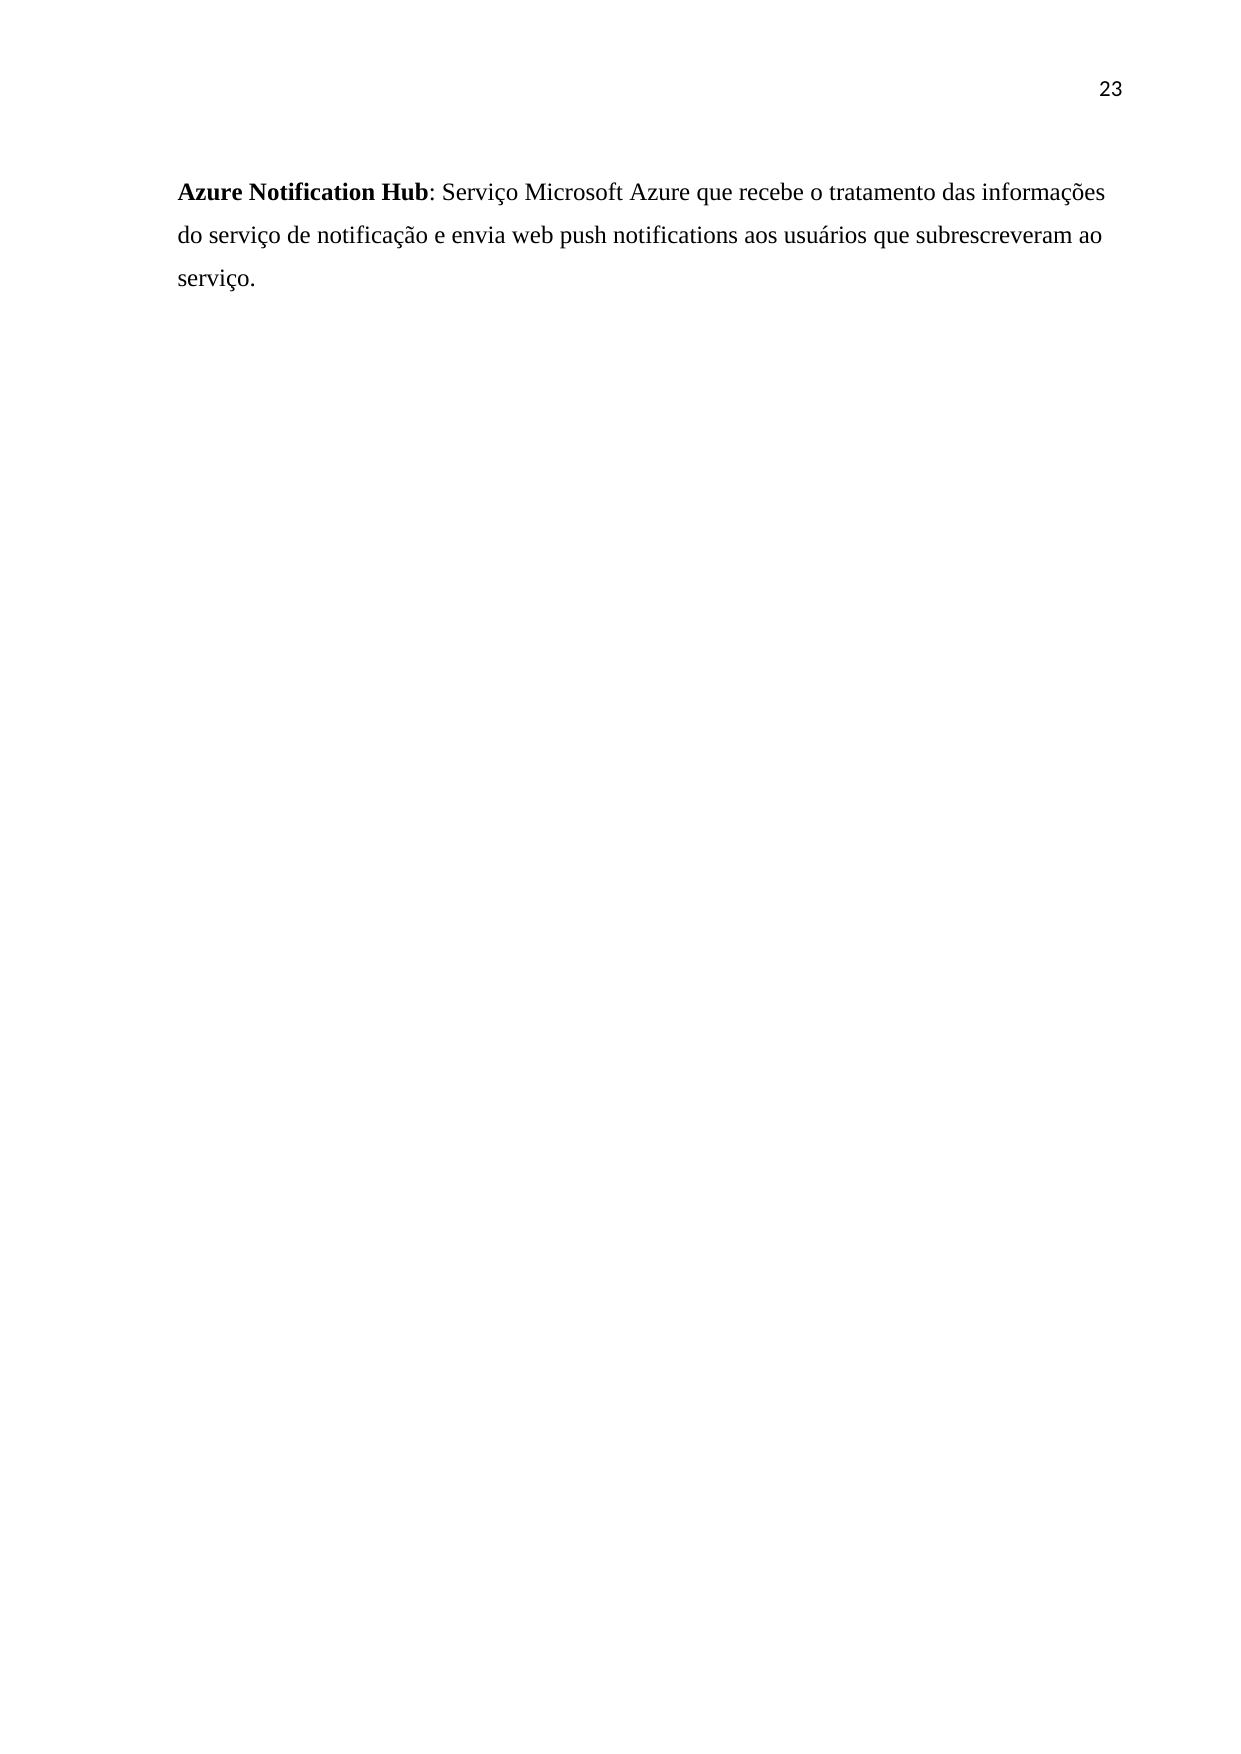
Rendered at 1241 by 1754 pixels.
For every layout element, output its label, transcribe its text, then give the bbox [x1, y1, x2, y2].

text Azure Notification Hub: Serviço Microsoft Azure que recebe o tratamento das informações do serviço de notificação e envia web push notifications aos usuários que subrescreveram ao serviço. [177, 177, 1122, 292]
